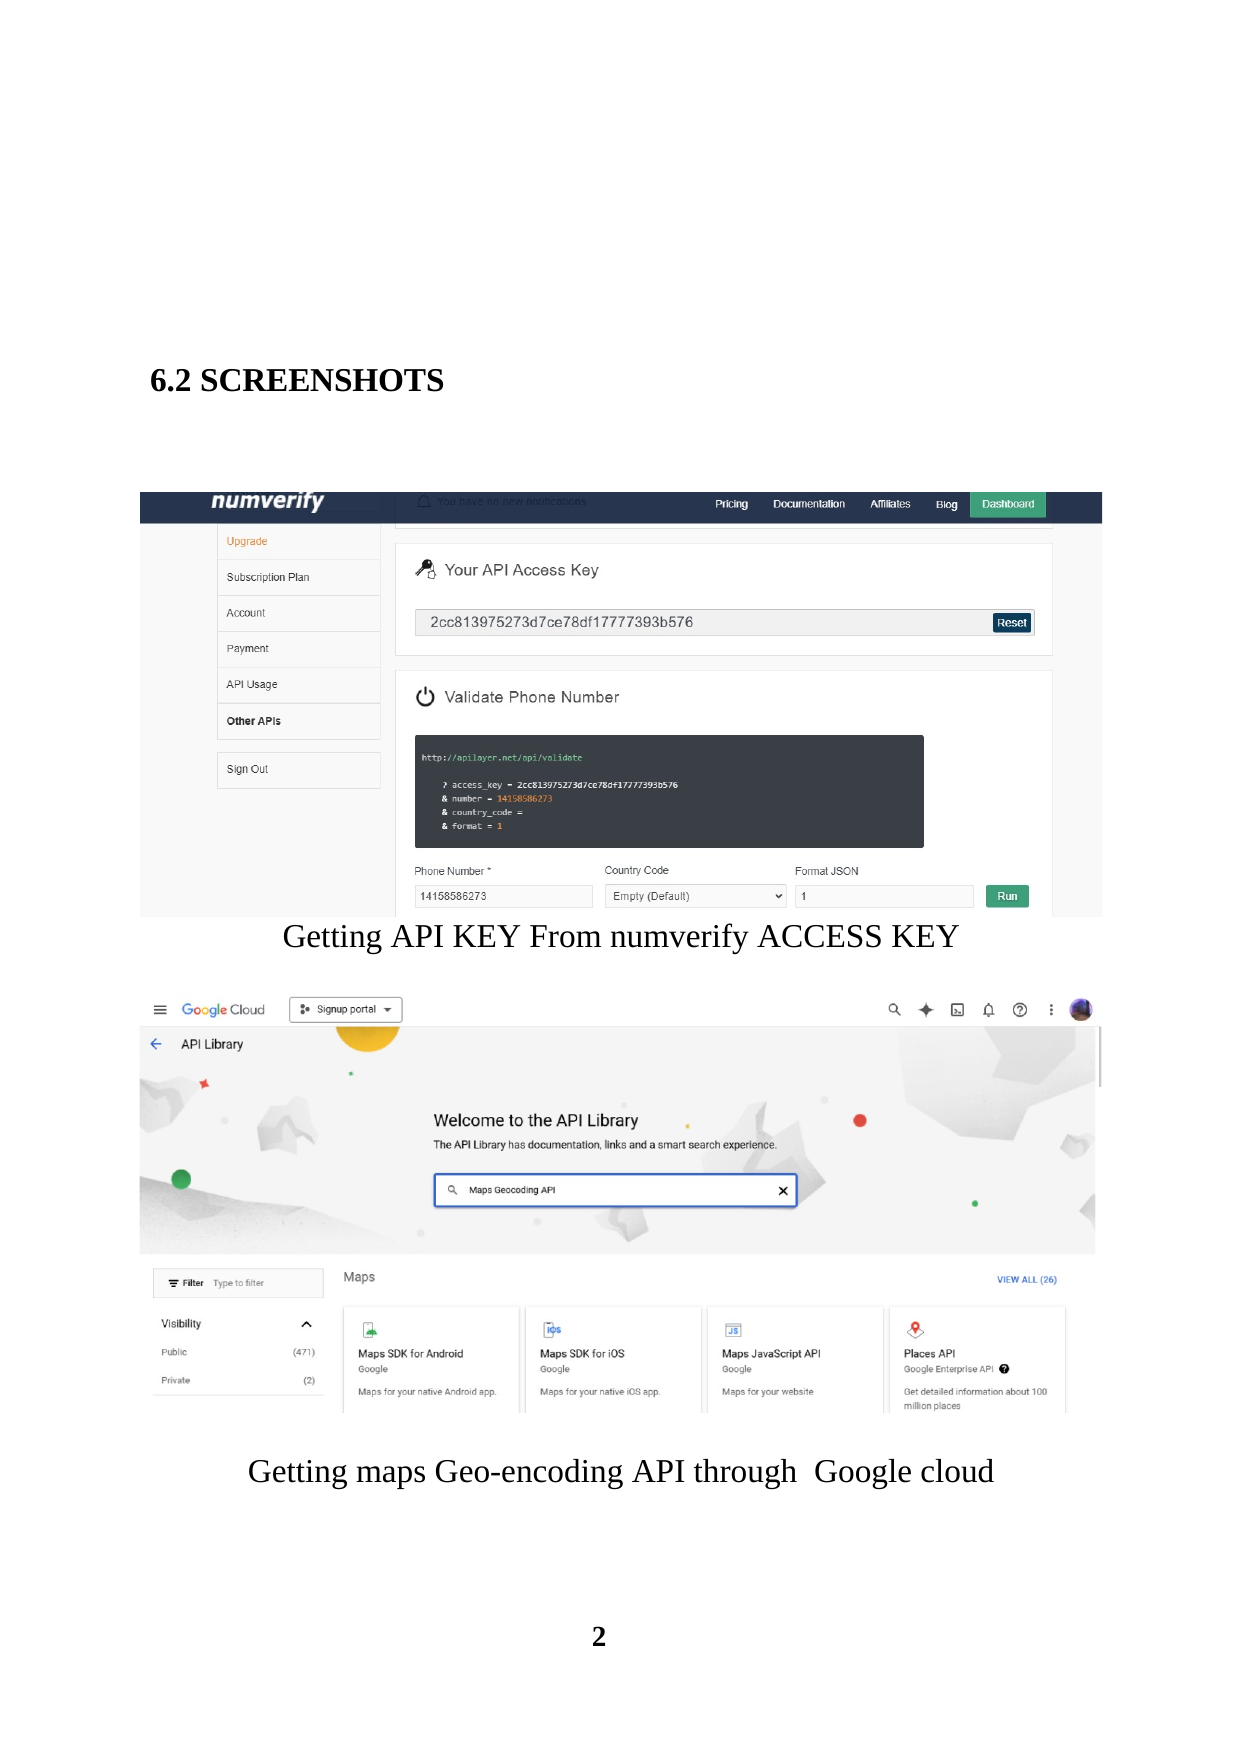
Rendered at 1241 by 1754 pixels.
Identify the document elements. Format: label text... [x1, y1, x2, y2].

picture [140, 492, 1103, 917]
subtitle SCREENSHOTS [150, 361, 1103, 399]
text Getting maps Geo-encoding API through Google cloud [139, 1451, 1103, 1489]
picture [139, 993, 1102, 1413]
